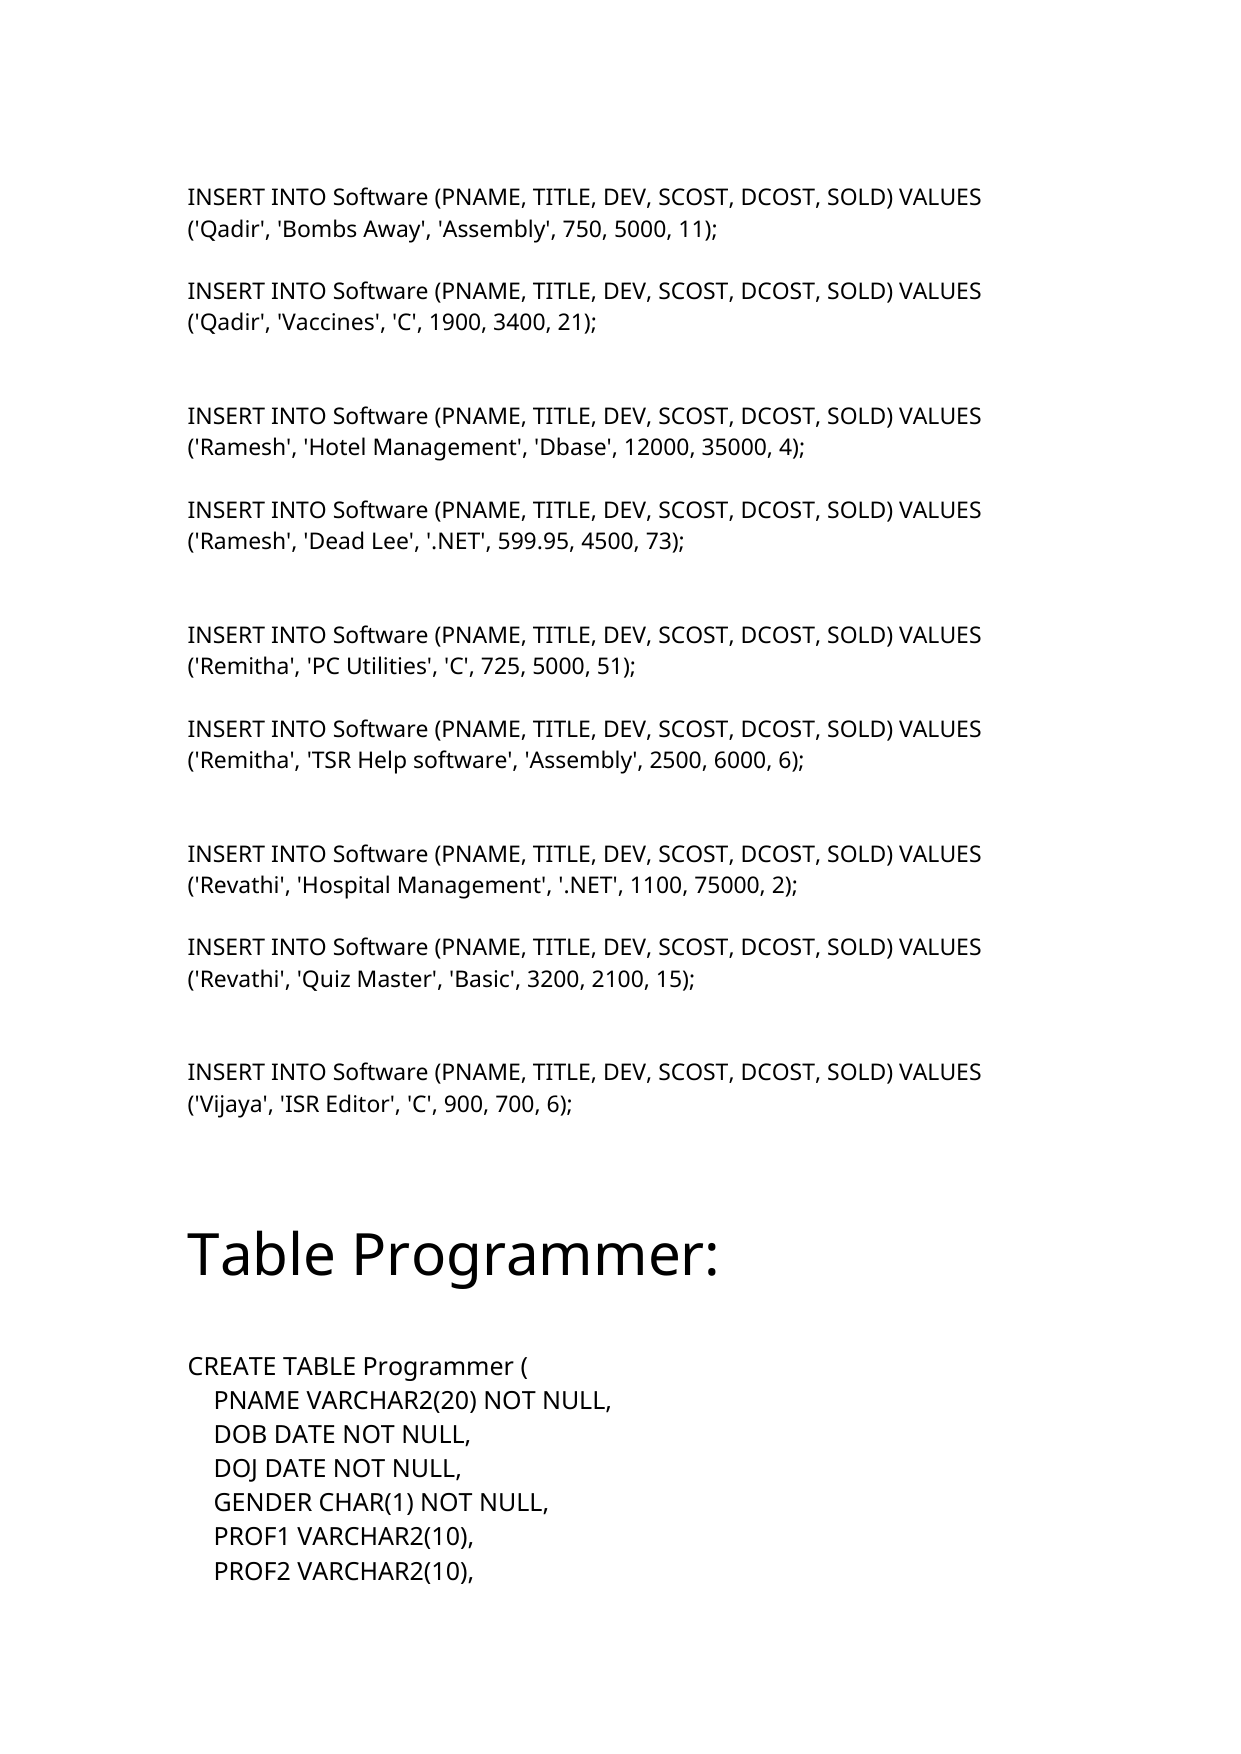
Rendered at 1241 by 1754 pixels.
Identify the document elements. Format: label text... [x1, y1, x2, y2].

text PROF2 VARCHAR2(10), [187, 1553, 1053, 1587]
text INSERT INTO Software (PNAME, TITLE, DEV, SCOST, DCOST, SOLD) VALUES ('Qadir', 'Vaccines', 'C', 1900, 3400, 21); [187, 275, 1053, 337]
text PNAME VARCHAR2(20) NOT NULL, [187, 1383, 1053, 1417]
text INSERT INTO Software (PNAME, TITLE, DEV, SCOST, DCOST, SOLD) VALUES ('Ramesh', 'Hotel Management', 'Dbase', 12000, 35000, 4); [187, 400, 1053, 462]
text INSERT INTO Software (PNAME, TITLE, DEV, SCOST, DCOST, SOLD) VALUES ('Remitha', 'TSR Help software', 'Assembly', 2500, 6000, 6); [187, 712, 1053, 775]
text GENDER CHAR(1) NOT NULL, [187, 1485, 1053, 1519]
text INSERT INTO Software (PNAME, TITLE, DEV, SCOST, DCOST, SOLD) VALUES ('Vijaya', 'ISR Editor', 'C', 900, 700, 6); [187, 1056, 1053, 1119]
text INSERT INTO Software (PNAME, TITLE, DEV, SCOST, DCOST, SOLD) VALUES ('Revathi', 'Quiz Master', 'Basic', 3200, 2100, 15); [187, 931, 1053, 994]
text INSERT INTO Software (PNAME, TITLE, DEV, SCOST, DCOST, SOLD) VALUES ('Revathi', 'Hospital Management', '.NET', 1100, 75000, 2); [187, 837, 1053, 900]
text DOJ DATE NOT NULL, [187, 1451, 1053, 1485]
text PROF1 VARCHAR2(10), [187, 1519, 1053, 1553]
text INSERT INTO Software (PNAME, TITLE, DEV, SCOST, DCOST, SOLD) VALUES ('Ramesh', 'Dead Lee', '.NET', 599.95, 4500, 73); [187, 494, 1053, 556]
text Table Programmer: [187, 1212, 1053, 1292]
text CREATE TABLE Programmer ( [187, 1349, 1053, 1383]
text DOB DATE NOT NULL, [187, 1417, 1053, 1451]
text INSERT INTO Software (PNAME, TITLE, DEV, SCOST, DCOST, SOLD) VALUES ('Remitha', 'PC Utilities', 'C', 725, 5000, 51); [187, 619, 1053, 681]
text INSERT INTO Software (PNAME, TITLE, DEV, SCOST, DCOST, SOLD) VALUES ('Qadir', 'Bombs Away', 'Assembly', 750, 5000, 11); [187, 181, 1053, 244]
